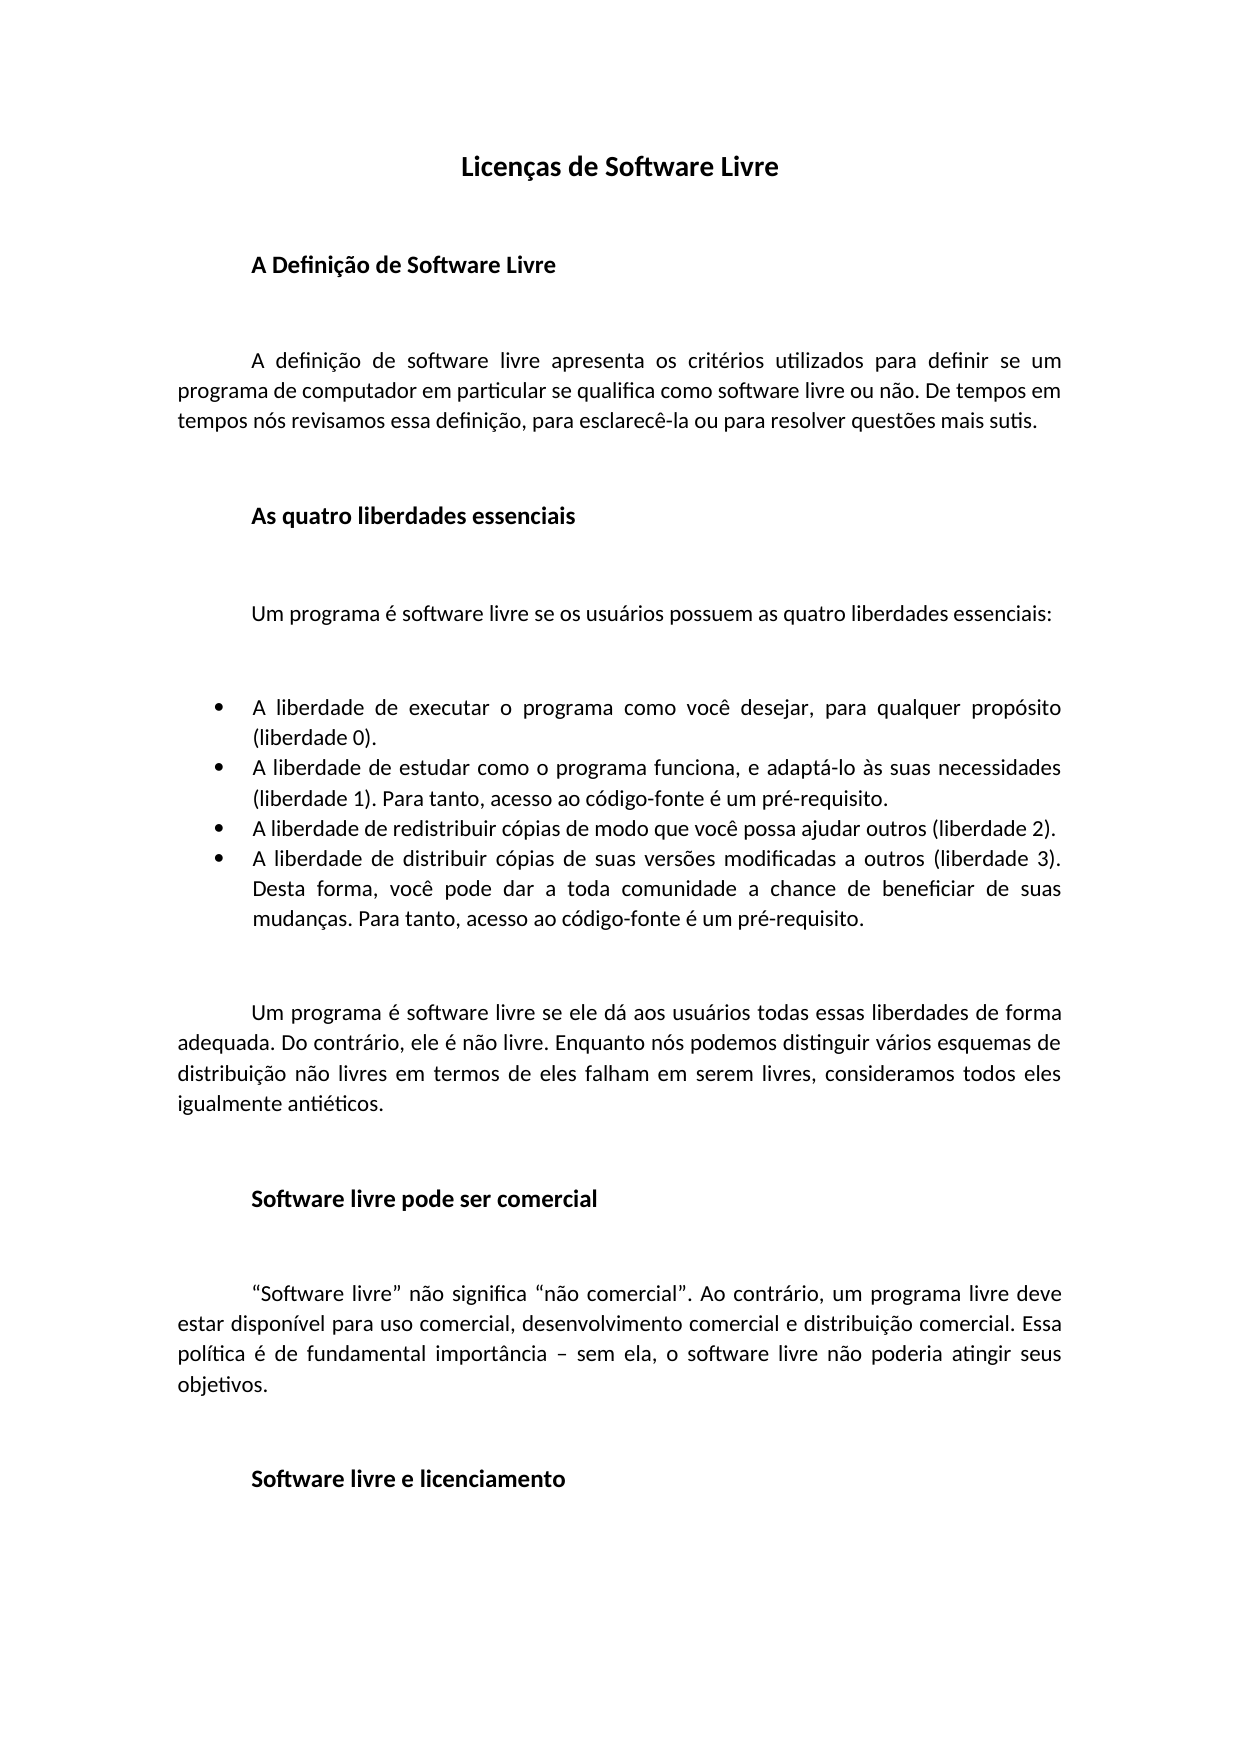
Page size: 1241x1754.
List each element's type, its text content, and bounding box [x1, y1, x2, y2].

list A liberdade de redistribuir cópias de modo que você possa ajudar outros (liberdade 2). [215, 814, 1063, 842]
text Software livre pode ser comercial [177, 1183, 1063, 1213]
text As quatro liberdades essenciais [177, 500, 1063, 531]
text Licenças de Software Livre [177, 148, 1063, 183]
text A definição de software livre apresenta os critérios utilizados para definir se um programa de computador em particular se qualifica como software livre ou não. De tempos em tempos nós revisamos essa definição, para esclarecê-la ou para resolver questões mais sutis. [177, 346, 1063, 434]
text “Software livre” não significa “não comercial”. Ao contrário, um programa livre deve estar disponível para uso comercial, desenvolvimento comercial e distribuição comercial. Essa política é de fundamental importância – sem ela, o software livre não poderia atingir seus objetivos. [177, 1279, 1063, 1398]
list A liberdade de estudar como o programa funciona, e adaptá-lo às suas necessidades (liberdade 1). Para tanto, acesso ao código-fonte é um pré-requisito. [215, 753, 1063, 812]
list A liberdade de distribuir cópias de suas versões modificadas a outros (liberdade 3). Desta forma, você pode dar a toda comunidade a chance de beneficiar de suas mudanças. Para tanto, acesso ao código-fonte é um pré-requisito. [215, 844, 1063, 933]
text Software livre e licenciamento [177, 1463, 1063, 1494]
text Um programa é software livre se ele dá aos usuários todas essas liberdades de forma adequada. Do contrário, ele é não livre. Enquanto nós podemos distinguir vários esquemas de distribuição não livres em termos de eles falham em serem livres, consideramos todos eles igualmente antiéticos. [177, 998, 1063, 1117]
text Um programa é software livre se os usuários possuem as quatro liberdades essenciais: [177, 599, 1063, 627]
list A liberdade de executar o programa como você desejar, para qualquer propósito (liberdade 0). [215, 693, 1063, 751]
text A Definição de Software Livre [177, 249, 1063, 280]
